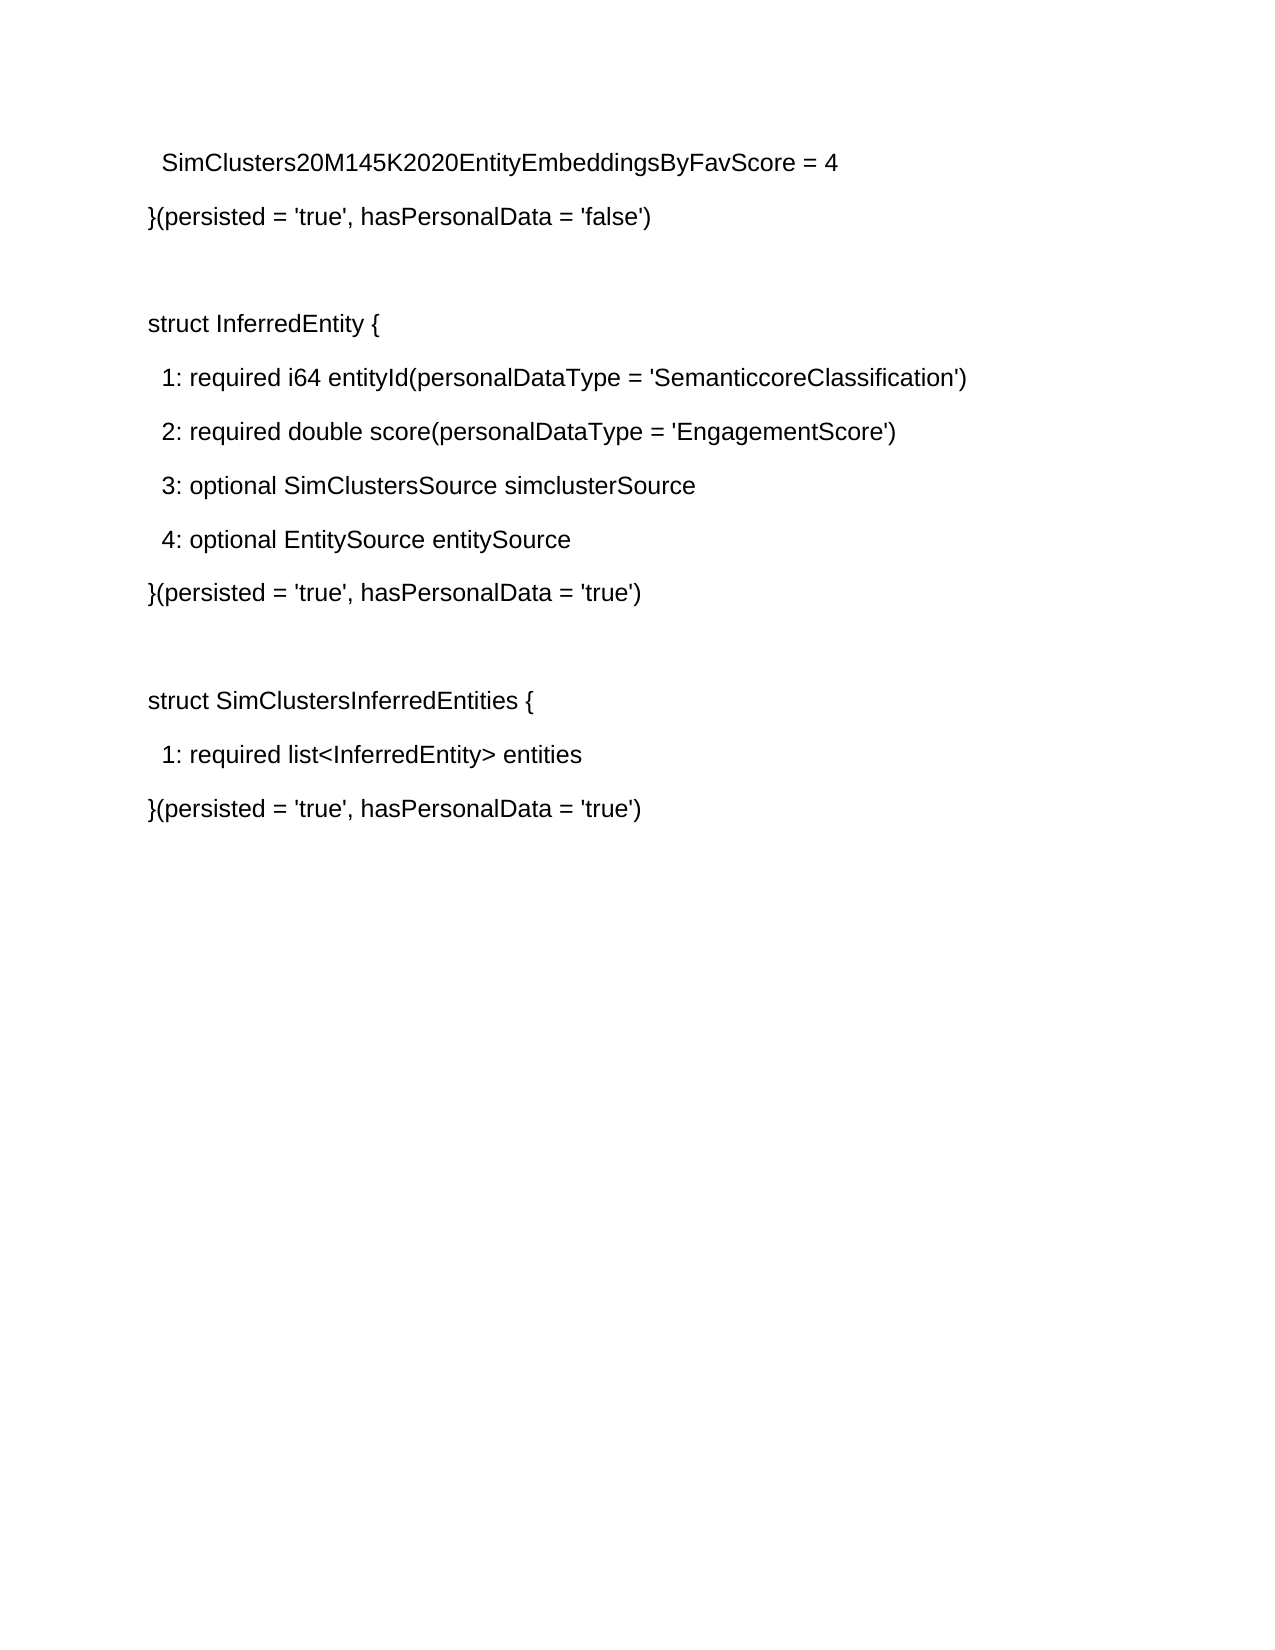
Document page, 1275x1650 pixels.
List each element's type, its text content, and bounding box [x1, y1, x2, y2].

text struct InferredEntity { [148, 309, 1127, 338]
text struct SimClustersInferredEntities { [148, 686, 1127, 715]
text SimClusters20M145K2020EntityEmbeddingsByFavScore = 4 [148, 148, 1127, 176]
text 3: optional SimClustersSource simclusterSource [148, 471, 1127, 499]
text 4: optional EntitySource entitySource [148, 524, 1127, 553]
text }(persisted = 'true', hasPersonalData = 'false') [148, 201, 1127, 230]
text 1: required list<InferredEntity> entities [148, 740, 1127, 769]
text }(persisted = 'true', hasPersonalData = 'true') [148, 794, 1127, 823]
text }(persisted = 'true', hasPersonalData = 'true') [148, 578, 1127, 607]
text 1: required i64 entityId(personalDataType = 'SemanticcoreClassification') [148, 363, 1127, 392]
text 2: required double score(personalDataType = 'EngagementScore') [148, 417, 1127, 446]
